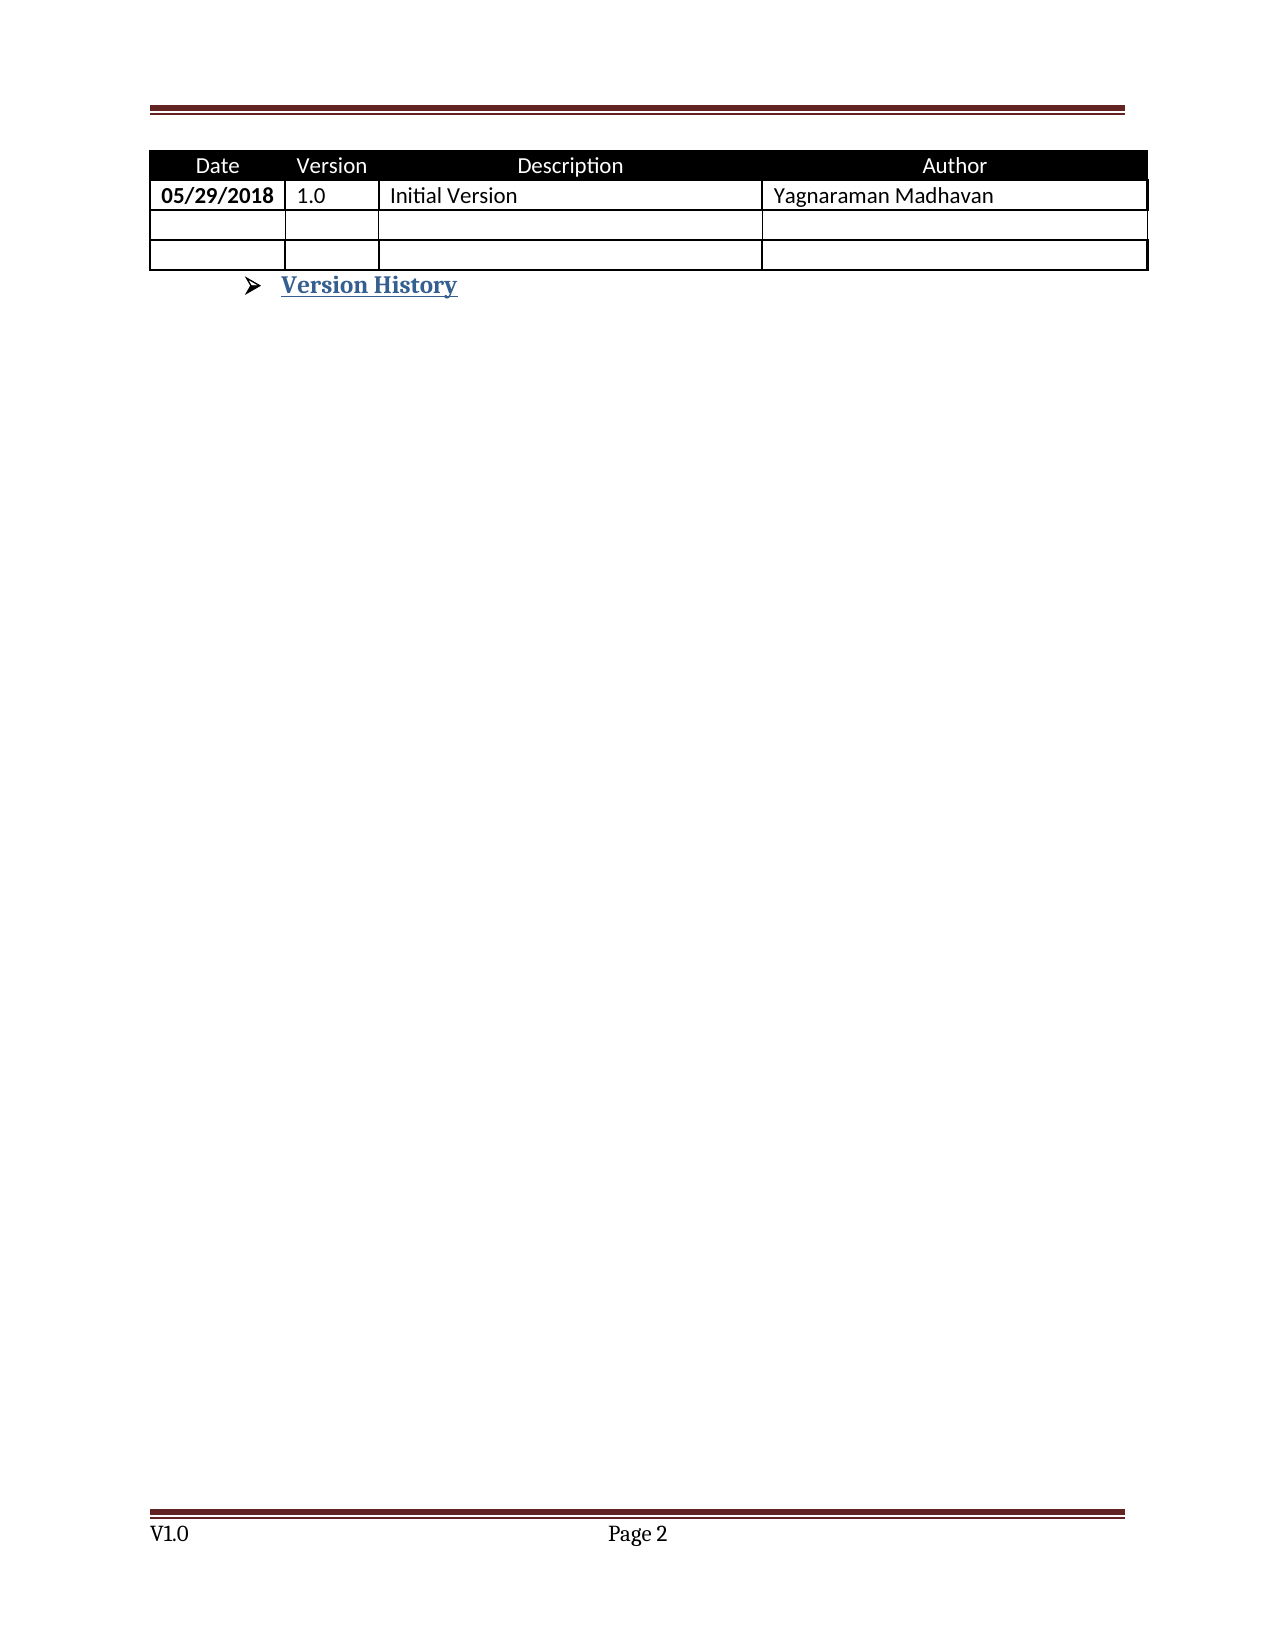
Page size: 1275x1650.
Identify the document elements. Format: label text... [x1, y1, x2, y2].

table_cell [763, 211, 1147, 239]
table_cell [763, 241, 1146, 269]
table_header Description [379, 151, 762, 179]
list Version History [244, 271, 1125, 300]
table_header Author [763, 151, 1147, 179]
table_header Version [286, 151, 378, 179]
table_cell 05/29/2018 [151, 181, 284, 209]
table_cell Yagnaraman Madhavan [763, 181, 1146, 209]
table_cell [379, 211, 762, 239]
table_cell [286, 241, 378, 269]
table_cell Initial Version [380, 181, 761, 209]
table_cell [286, 211, 378, 239]
table_cell 1.0 [286, 181, 378, 209]
table_cell [151, 241, 284, 269]
table_cell [151, 211, 285, 239]
table_cell [380, 241, 761, 269]
table_header Date [151, 151, 285, 179]
